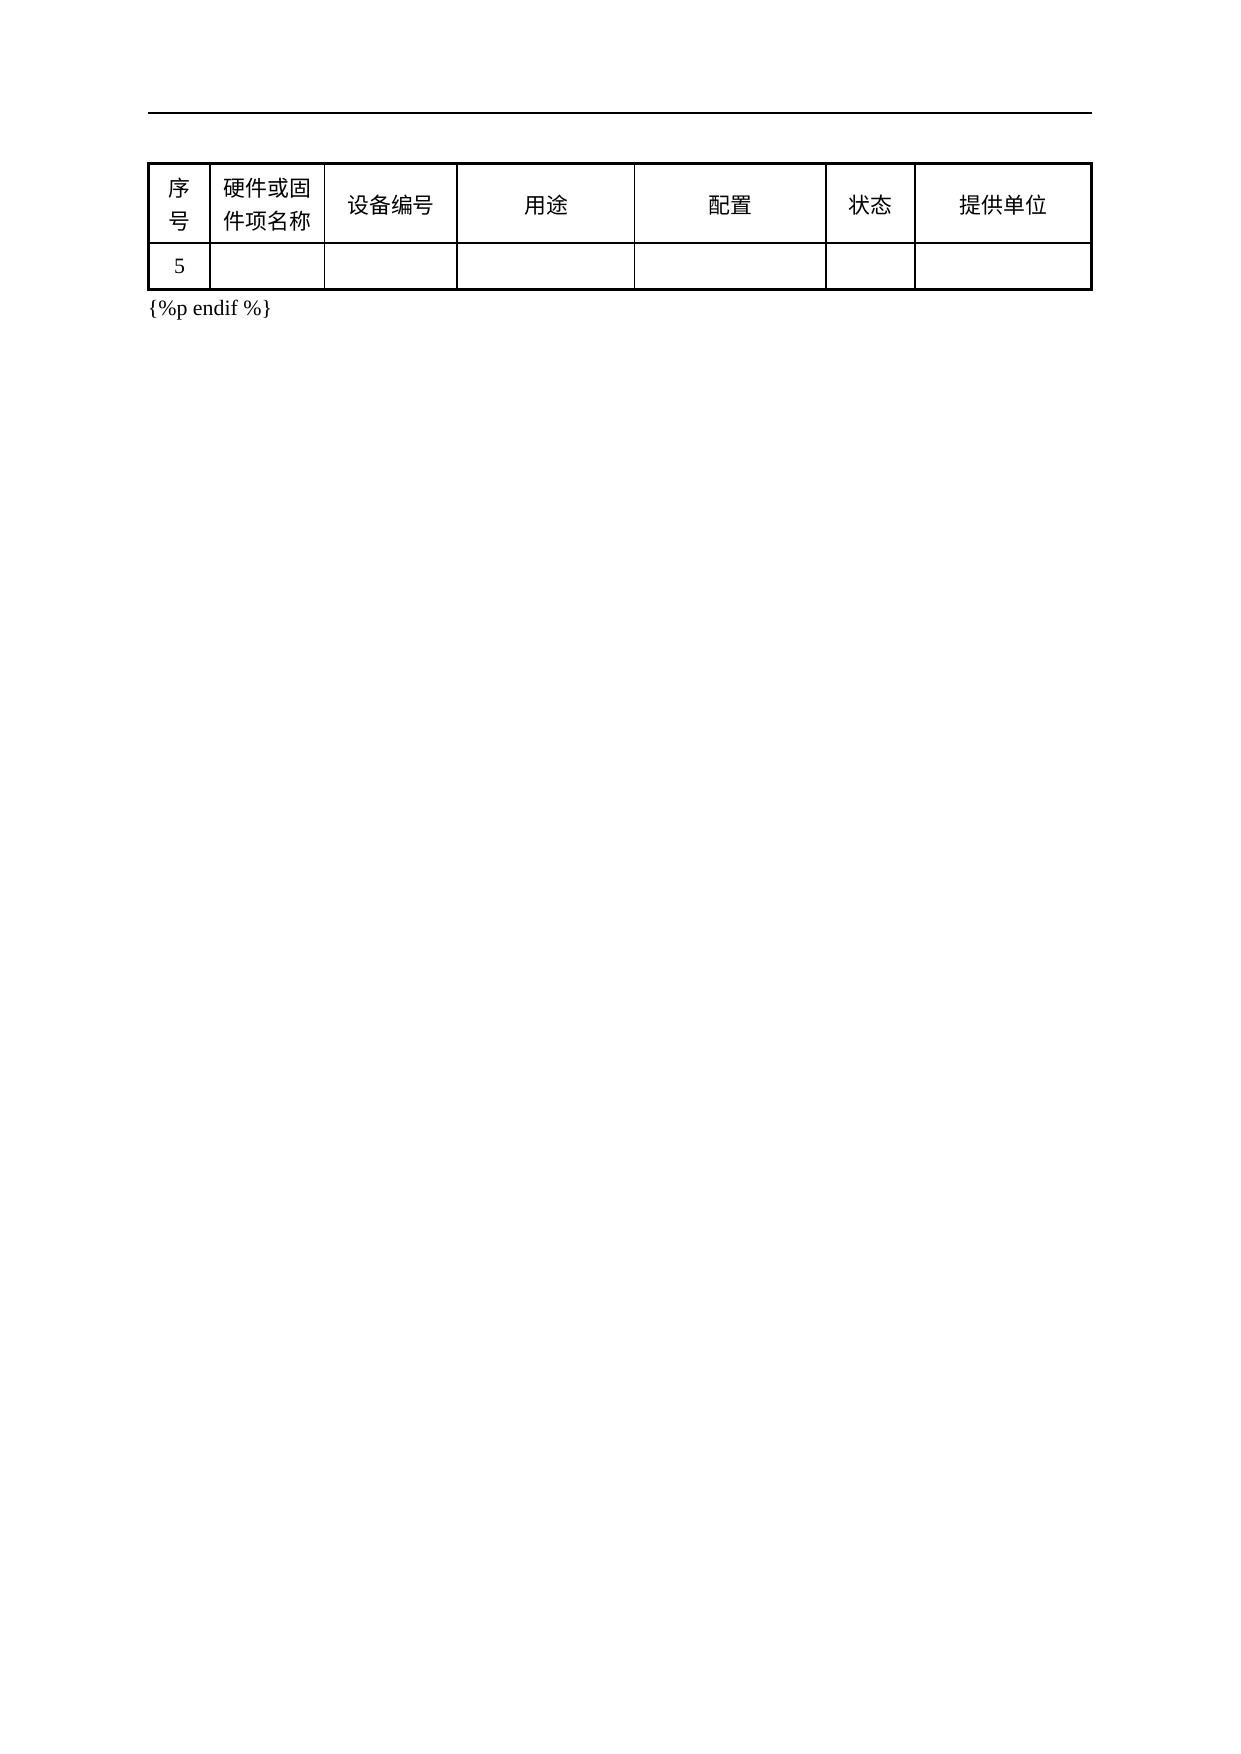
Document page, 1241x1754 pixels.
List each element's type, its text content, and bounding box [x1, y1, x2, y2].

table_cell [635, 244, 825, 288]
table_cell [458, 244, 634, 288]
table_cell 5 [150, 244, 209, 288]
table_header 设备编号 [325, 165, 456, 242]
table_header 序号 [150, 165, 209, 242]
table_header 配置 [635, 165, 825, 242]
table_header 硬件或固件项名称 [211, 165, 324, 242]
table_cell [211, 244, 324, 288]
table_cell [827, 244, 914, 288]
table_cell [325, 244, 456, 288]
table_header 用途 [458, 165, 634, 242]
text {%p endif %} [148, 291, 1092, 323]
table_cell [916, 244, 1090, 288]
table_header 提供单位 [916, 165, 1090, 242]
table_header 状态 [827, 165, 914, 242]
